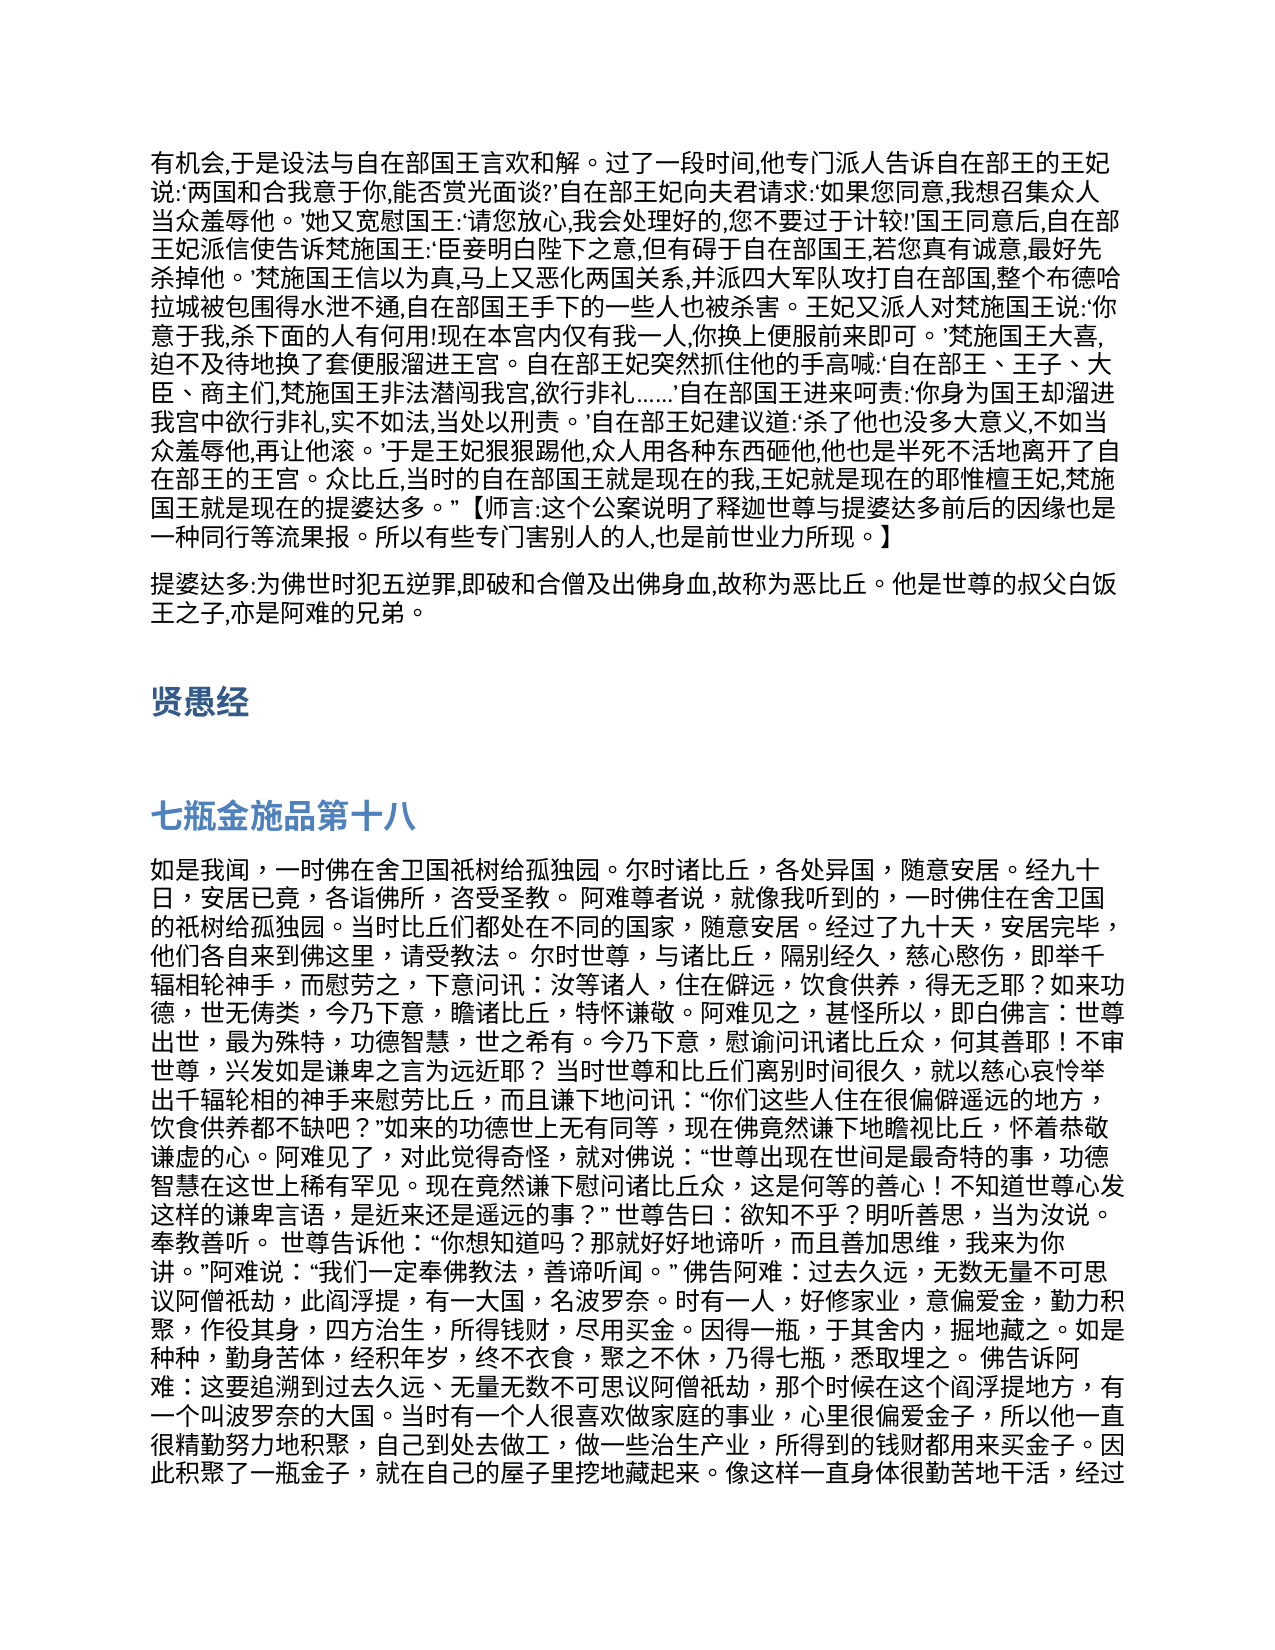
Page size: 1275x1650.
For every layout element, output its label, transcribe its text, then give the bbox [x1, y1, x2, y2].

subtitle 七瓶金施品第十八 [150, 792, 1125, 838]
subtitle 贤愚经 [150, 679, 1125, 724]
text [150, 857, 1125, 1489]
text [150, 150, 1125, 552]
text 提婆达多:为佛世时犯五逆罪,即破和合僧及出佛身血,故称为恶比丘。他是世尊的叔父白饭王之子,亦是阿难的兄弟。 [150, 571, 1125, 629]
